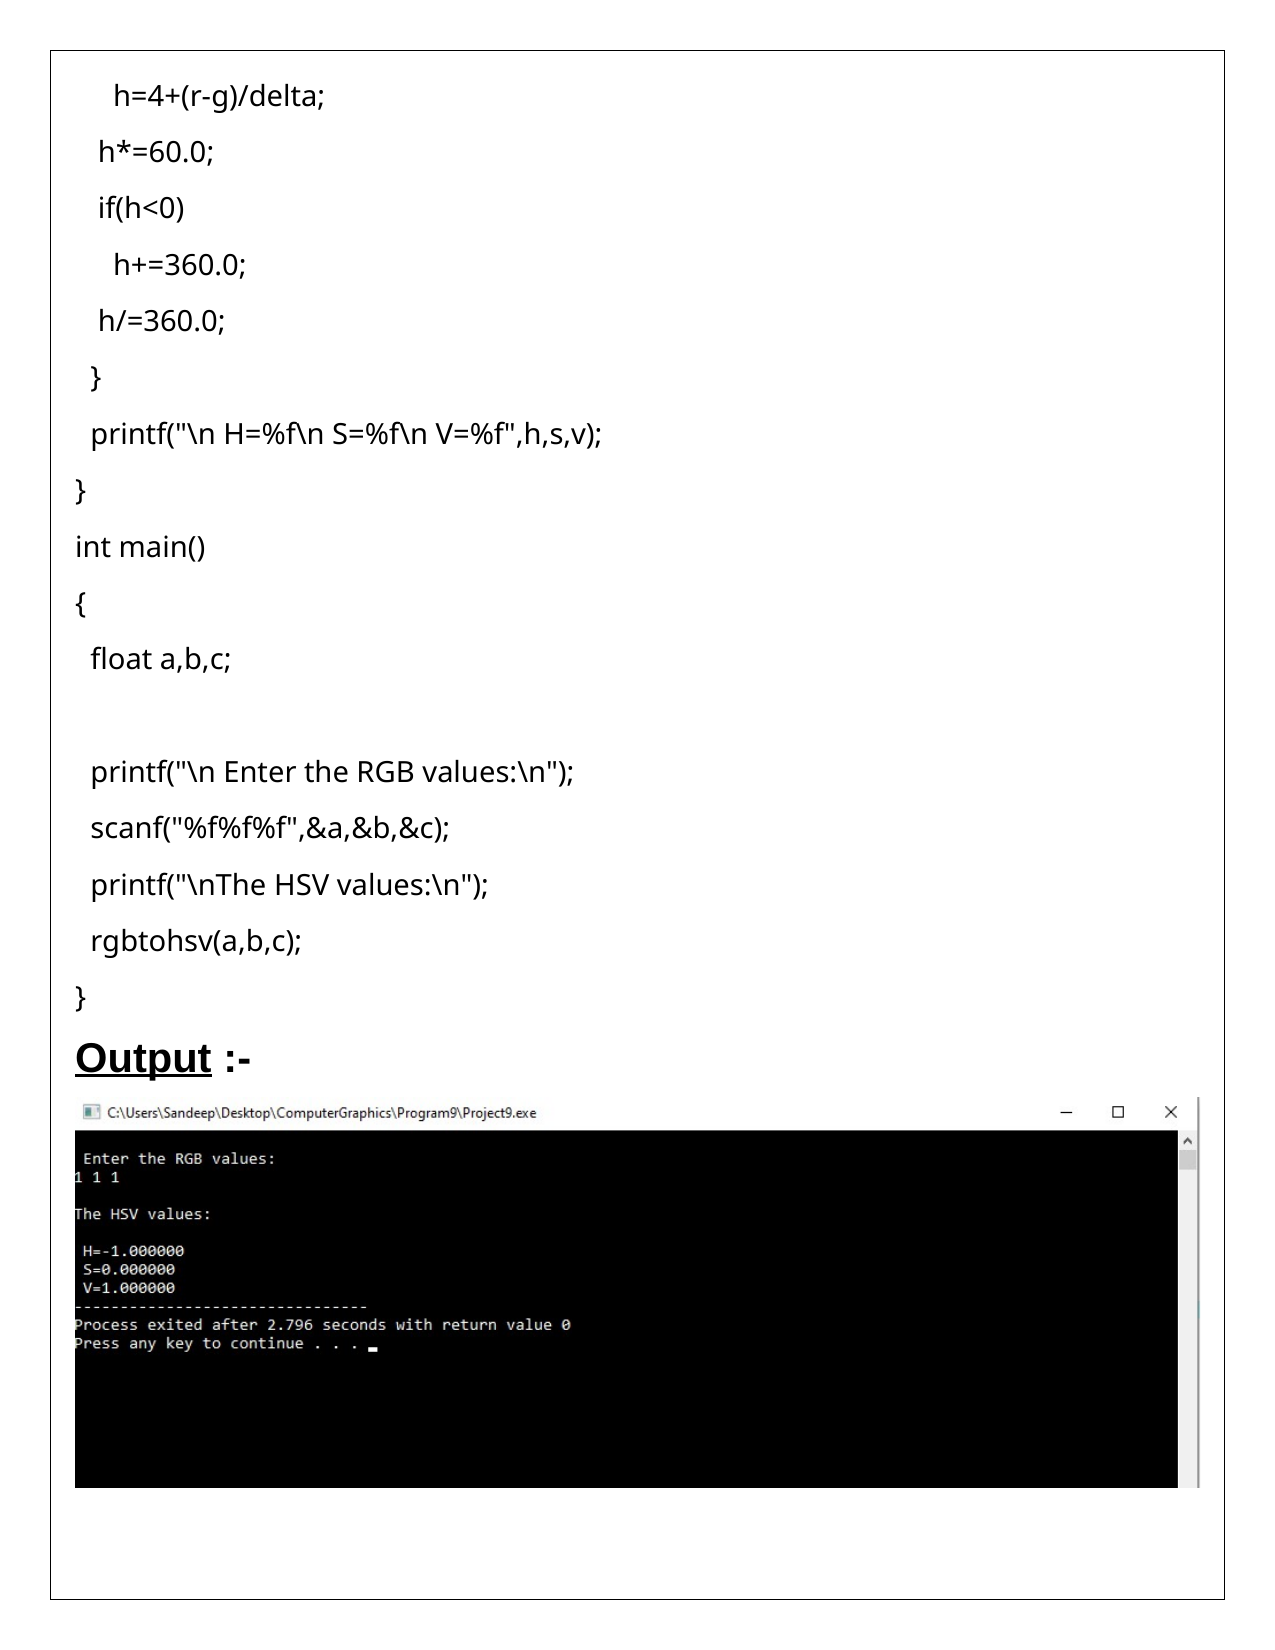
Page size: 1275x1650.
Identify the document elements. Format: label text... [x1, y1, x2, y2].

text float a,b,c; [75, 638, 1200, 678]
text h+=360.0; [75, 244, 1200, 284]
text Output :- [75, 1033, 1200, 1081]
text h/=360.0; [75, 300, 1200, 340]
text printf("\n H=%f\n S=%f\n V=%f",h,s,v); [75, 413, 1200, 453]
text scanf("%f%f%f",&a,&b,&c); [75, 808, 1200, 847]
text printf("\nThe HSV values:\n"); [75, 864, 1200, 904]
text h*=60.0; [75, 131, 1200, 171]
text rgbtohsv(a,b,c); [75, 920, 1200, 960]
text if(h<0) [75, 188, 1200, 227]
text } [75, 357, 1200, 396]
text printf("\n Enter the RGB values:\n"); [75, 751, 1200, 791]
text } [75, 977, 1200, 1016]
text { [75, 582, 1200, 622]
picture [75, 1097, 1200, 1488]
text int main() [75, 526, 1200, 566]
text h=4+(r-g)/delta; [75, 75, 1200, 115]
text } [75, 469, 1200, 509]
